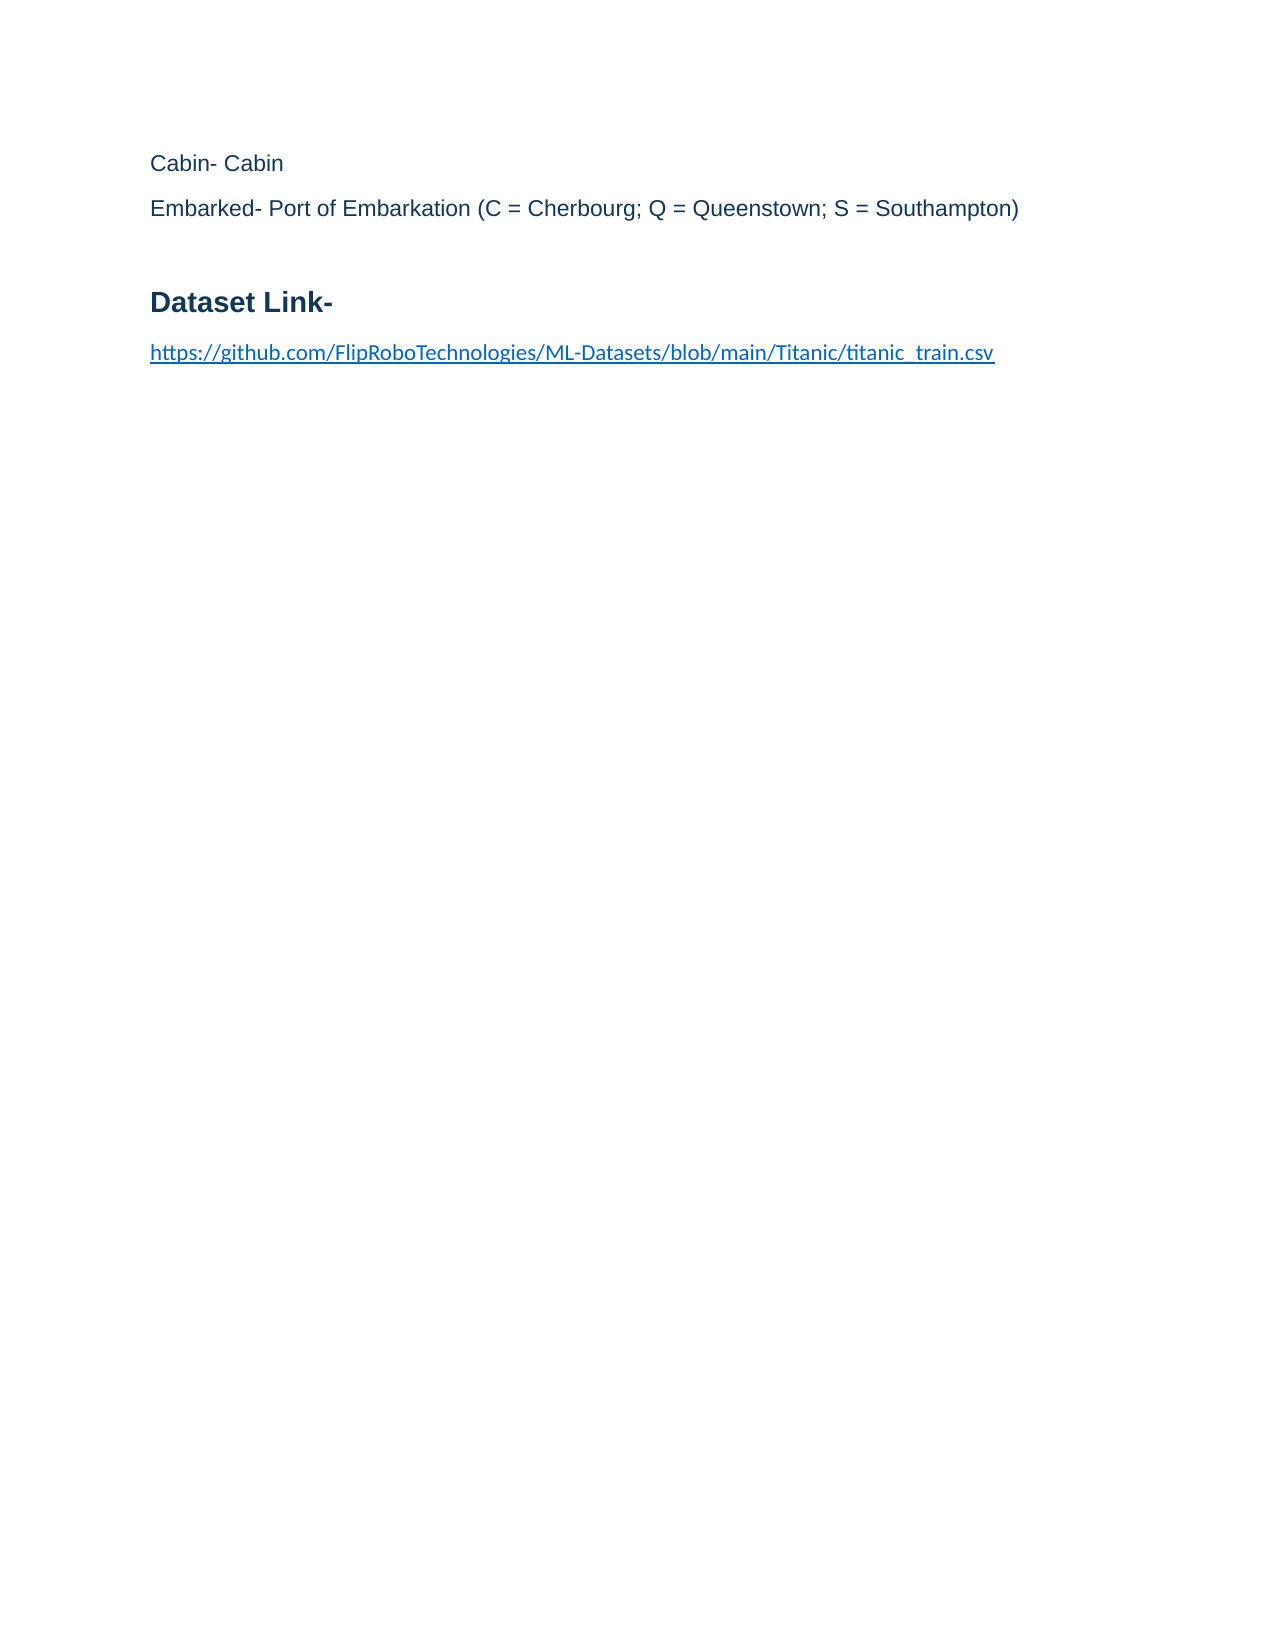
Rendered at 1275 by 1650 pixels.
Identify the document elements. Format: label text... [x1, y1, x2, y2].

text https://github.com/FlipRoboTechnologies/ML-Datasets/blob/main/Titanic/titanic_train.csv [150, 338, 1125, 366]
text Dataset Link- [150, 285, 1125, 319]
text Embarked- Port of Embarkation (C = Cherbourg; Q = Queenstown; S = Southampton) [150, 195, 1125, 221]
text Cabin- Cabin [150, 150, 1125, 176]
